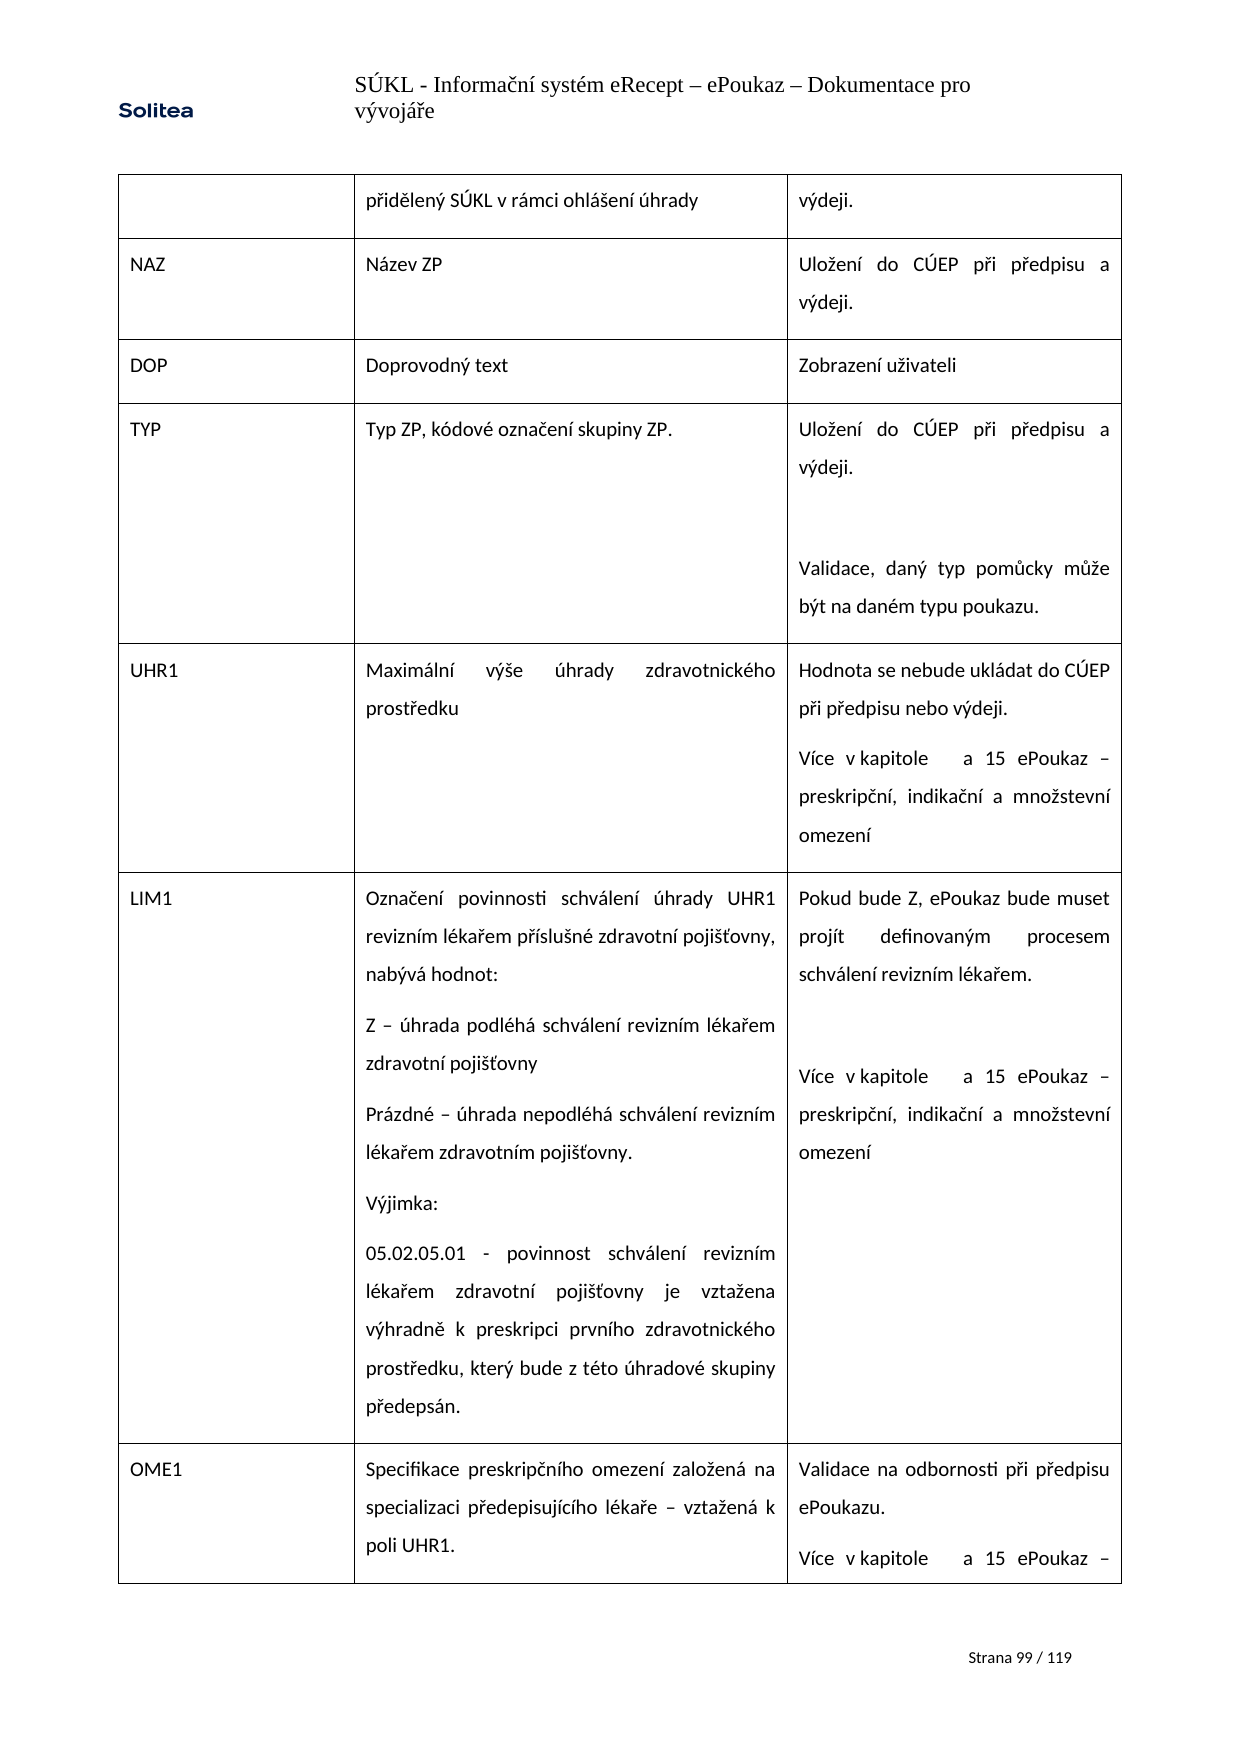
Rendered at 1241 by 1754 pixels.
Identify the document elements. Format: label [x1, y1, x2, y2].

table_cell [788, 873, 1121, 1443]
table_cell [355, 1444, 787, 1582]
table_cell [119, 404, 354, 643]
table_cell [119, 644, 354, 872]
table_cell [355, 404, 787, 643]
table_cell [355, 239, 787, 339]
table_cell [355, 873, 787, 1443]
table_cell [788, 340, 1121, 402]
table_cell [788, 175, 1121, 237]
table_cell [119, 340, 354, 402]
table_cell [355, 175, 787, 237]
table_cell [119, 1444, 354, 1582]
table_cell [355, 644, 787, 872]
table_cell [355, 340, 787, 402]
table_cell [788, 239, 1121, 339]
picture [118, 102, 194, 119]
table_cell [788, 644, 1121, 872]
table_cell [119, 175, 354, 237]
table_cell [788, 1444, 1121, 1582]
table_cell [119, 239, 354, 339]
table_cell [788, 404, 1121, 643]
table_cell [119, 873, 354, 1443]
